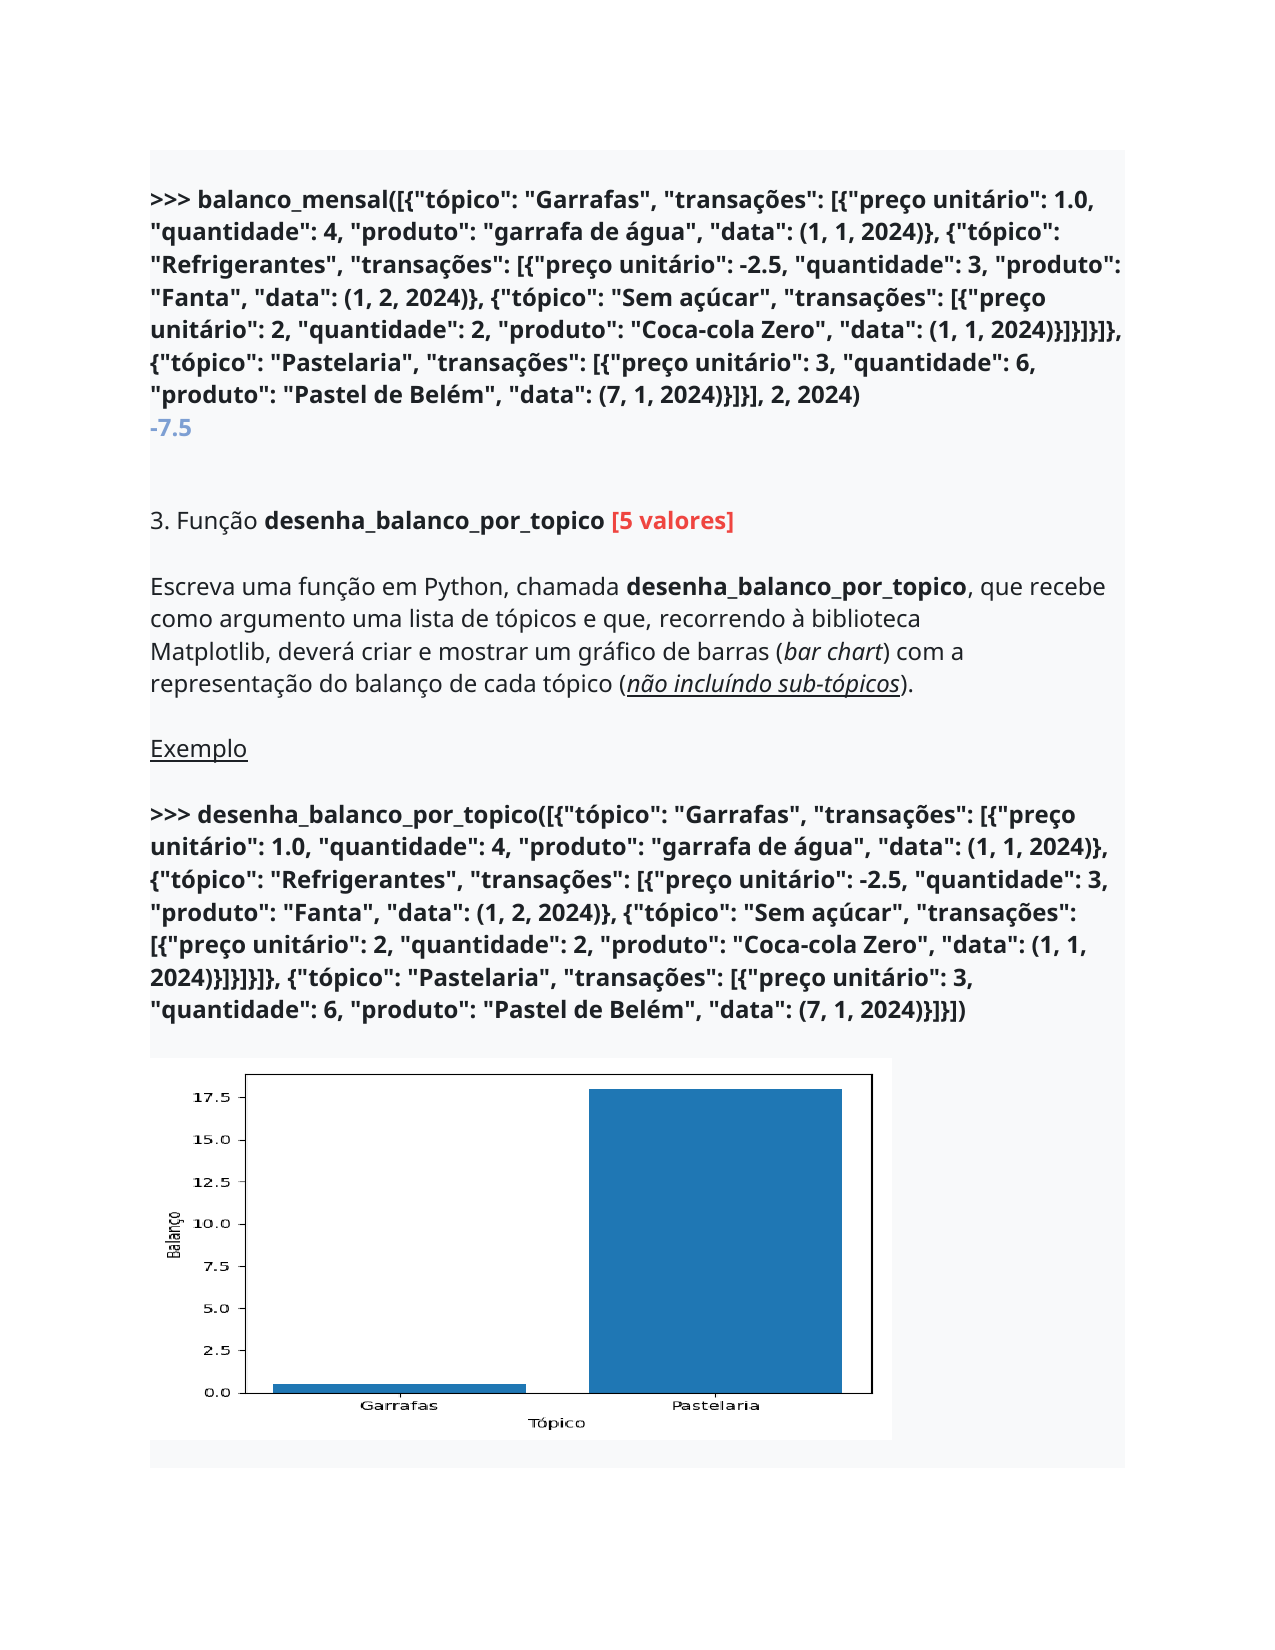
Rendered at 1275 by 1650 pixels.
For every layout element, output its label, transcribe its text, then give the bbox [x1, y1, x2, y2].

text >>> balanco_mensal([{"tópico": "Garrafas", "transações": [{"preço unitário": 1.0, "quantidade": 4, "produto": "garrafa de água", "data": (1, 1, 2024)}, {"tópico": "Refrigerantes", "transações": [{"preço unitário": -2.5, "quantidade": 3, "produto": "Fanta", "data": (1, 2, 2024)}, {"tópico": "Sem açúcar", "transações": [{"preço unitário": 2, "quantidade": 2, "produto": "Coca-cola Zero", "data": (1, 1, 2024)}]}]}]}, {"tópico": "Pastelaria", "transações": [{"preço unitário": 3, "quantidade": 6, "produto": "Pastel de Belém", "data": (7, 1, 2024)}]}], 2, 2024) -7.5 [150, 183, 1125, 504]
text 3. Função desenha_balanco_por_topico [5 valores] [150, 504, 1125, 537]
picture [150, 1058, 893, 1440]
